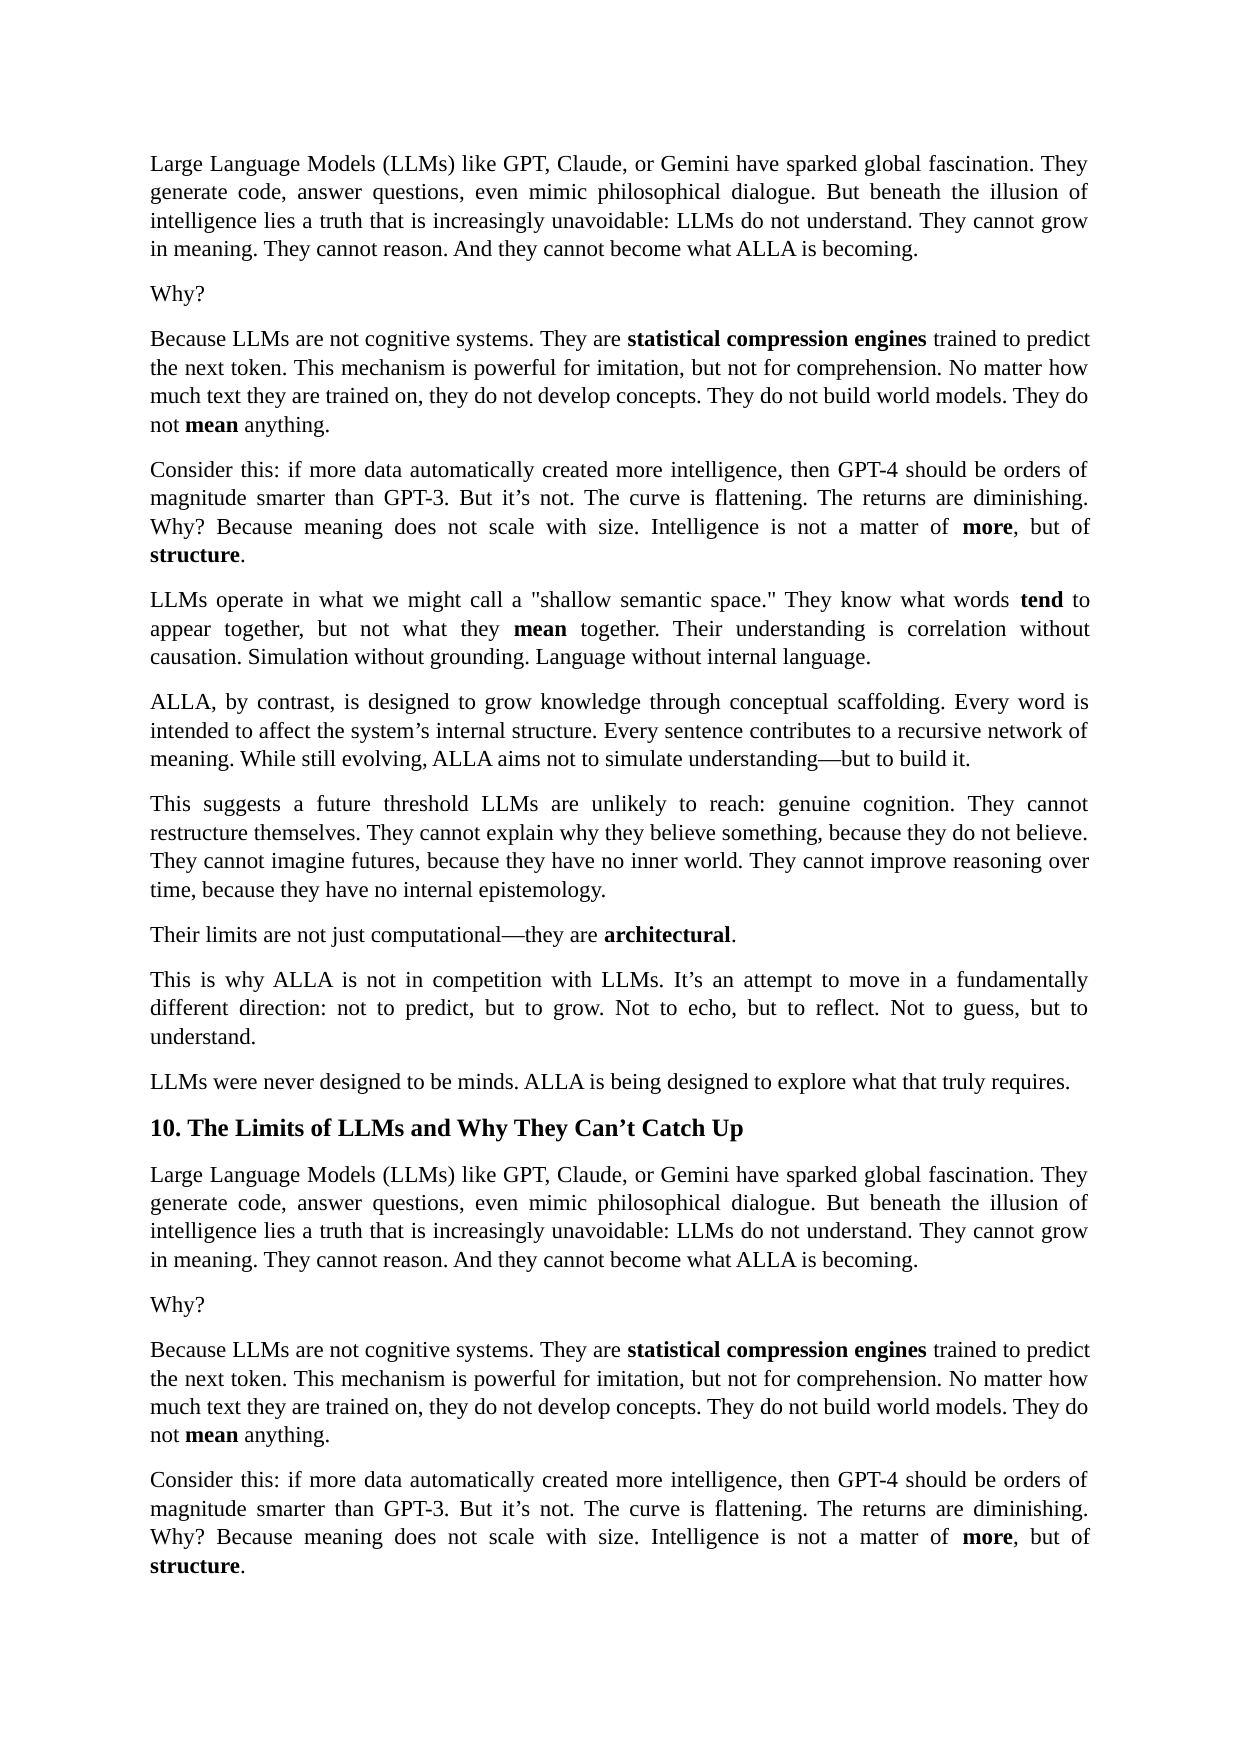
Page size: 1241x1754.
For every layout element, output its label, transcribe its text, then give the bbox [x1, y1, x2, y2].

text Why? [150, 280, 1090, 307]
text ALLA, by contrast, is designed to grow knowledge through conceptual scaffolding. Every word is intended to affect the system’s internal structure. Every sentence contributes to a recursive network of meaning. While still evolving, ALLA aims not to simulate understanding—but to build it. [150, 688, 1090, 772]
text Consider this: if more data automatically created more intelligence, then GPT-4 should be orders of magnitude smarter than GPT-3. But it’s not. The curve is flattening. The returns are diminishing. Why? Because meaning does not scale with size. Intelligence is not a matter of more, but of structure. [150, 456, 1090, 568]
text Because LLMs are not cognitive systems. They are statistical compression engines trained to predict the next token. This mechanism is powerful for imitation, but not for comprehension. No matter how much text they are trained on, they do not develop concepts. They do not build world models. They do not mean anything. [150, 1336, 1090, 1448]
text This suggests a future threshold LLMs are unlikely to reach: genuine cognition. They cannot restructure themselves. They cannot explain why they believe something, because they do not believe. They cannot imagine futures, because they have no inner world. They cannot improve reasoning over time, because they have no internal epistemology. [150, 790, 1090, 902]
text Large Language Models (LLMs) like GPT, Claude, or Gemini have sparked global fascination. They generate code, answer questions, even mimic philosophical dialogue. But beneath the illusion of intelligence lies a truth that is increasingly unavoidable: LLMs do not understand. They cannot grow in meaning. They cannot reason. And they cannot become what ALLA is becoming. [150, 1161, 1090, 1272]
text LLMs were never designed to be minds. ALLA is being designed to explore what that truly requires. [150, 1068, 1090, 1094]
text Because LLMs are not cognitive systems. They are statistical compression engines trained to predict the next token. This mechanism is powerful for imitation, but not for comprehension. No matter how much text they are trained on, they do not develop concepts. They do not build world models. They do not mean anything. [150, 326, 1090, 437]
text This is why ALLA is not in competition with LLMs. It’s an attempt to move in a fundamentally different direction: not to predict, but to grow. Not to echo, but to reflect. Not to guess, but to understand. [150, 966, 1090, 1049]
text Large Language Models (LLMs) like GPT, Claude, or Gemini have sparked global fascination. They generate code, answer questions, even mimic philosophical dialogue. But beneath the illusion of intelligence lies a truth that is increasingly unavoidable: LLMs do not understand. They cannot grow in meaning. They cannot reason. And they cannot become what ALLA is becoming. [150, 150, 1090, 262]
text Their limits are not just computational—they are architectural. [150, 921, 1090, 947]
text LLMs operate in what we might call a "shallow semantic space." They know what words tend to appear together, but not what they mean together. Their understanding is correlation without causation. Simulation without grounding. Language without internal language. [150, 586, 1090, 669]
text Consider this: if more data automatically created more intelligence, then GPT-4 should be orders of magnitude smarter than GPT-3. But it’s not. The curve is flattening. The returns are diminishing. Why? Because meaning does not scale with size. Intelligence is not a matter of more, but of structure. [150, 1467, 1090, 1578]
text Why? [150, 1291, 1090, 1317]
text 10. The Limits of LLMs and Why They Can’t Catch Up [150, 1113, 1090, 1142]
